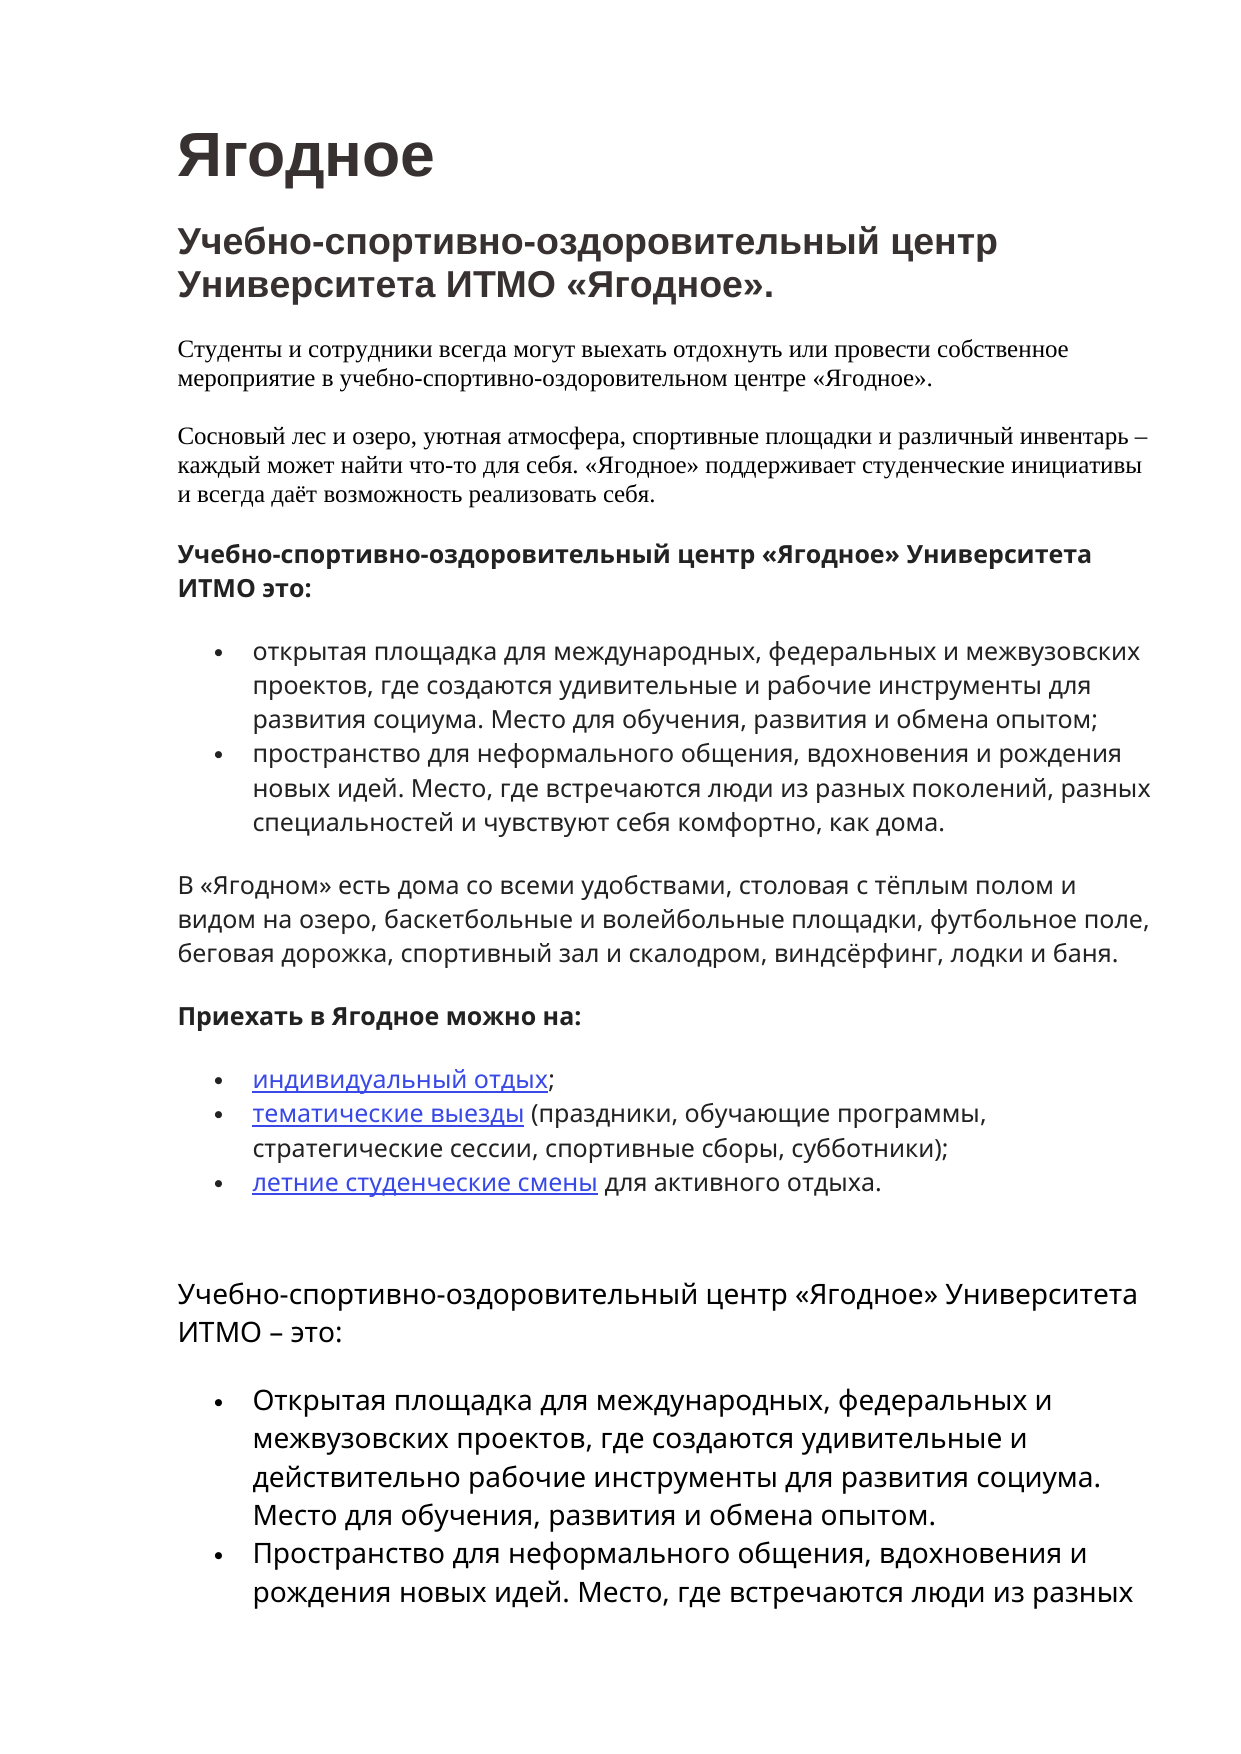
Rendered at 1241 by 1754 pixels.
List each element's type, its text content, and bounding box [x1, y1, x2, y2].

list индивидуальный отдых; [215, 1062, 1152, 1096]
text Студенты и сотрудники всегда могут выехать отдохнуть или провести собственное мероприятие в учебно-спортивно-оздоровительном центре «Ягодное». [177, 334, 1152, 392]
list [215, 1533, 1152, 1610]
list пространство для неформального общения, вдохновения и рождения новых идей. Место, где встречаются люди из разных поколений, разных специальностей и чувствуют себя комфортно, как дома. [215, 736, 1152, 838]
list Открытая площадка для международных, федеральных и межвузовских проектов, где создаются удивительные и действительно рабочие инструменты для развития социума. Место для обучения, развития и обмена опытом. [215, 1380, 1152, 1533]
text Учебно-спортивно-оздоровительный центр «Ягодное» Университета ИТМО это: [177, 537, 1152, 605]
text Ягодное [177, 118, 1152, 190]
list летние студенческие смены для активного отдыха. [215, 1164, 1152, 1198]
text Учебно-спортивно-оздоровительный центр Университета ИТМО «Ягодное». [177, 219, 1152, 305]
list открытая площадка для международных, федеральных и межвузовских проектов, где создаются удивительные и рабочие инструменты для развития социума. Место для обучения, развития и обмена опытом; [215, 634, 1152, 736]
text Приехать в Ягодное можно на: [177, 999, 1152, 1033]
list тематические выезды (праздники, обучающие программы, стратегические сессии, спортивные сборы, субботники); [215, 1096, 1152, 1164]
text Сосновый лес и озеро, уютная атмосфера, спортивные площадки и различный инвентарь – каждый может найти что-то для себя. «Ягодное» поддерживает студенческие инициативы и всегда даёт возможность реализовать себя. [177, 421, 1152, 507]
text В «Ягодном» есть дома со всеми удобствами, столовая с тёплым полом и видом на озеро, баскетбольные и волейбольные площадки, футбольное поле, беговая дорожка, спортивный зал и скалодром, виндсёрфинг, лодки и баня. [177, 867, 1152, 970]
text Учебно-спортивно-оздоровительный центр «Ягодное» Университета ИТМО – это: [177, 1274, 1152, 1351]
